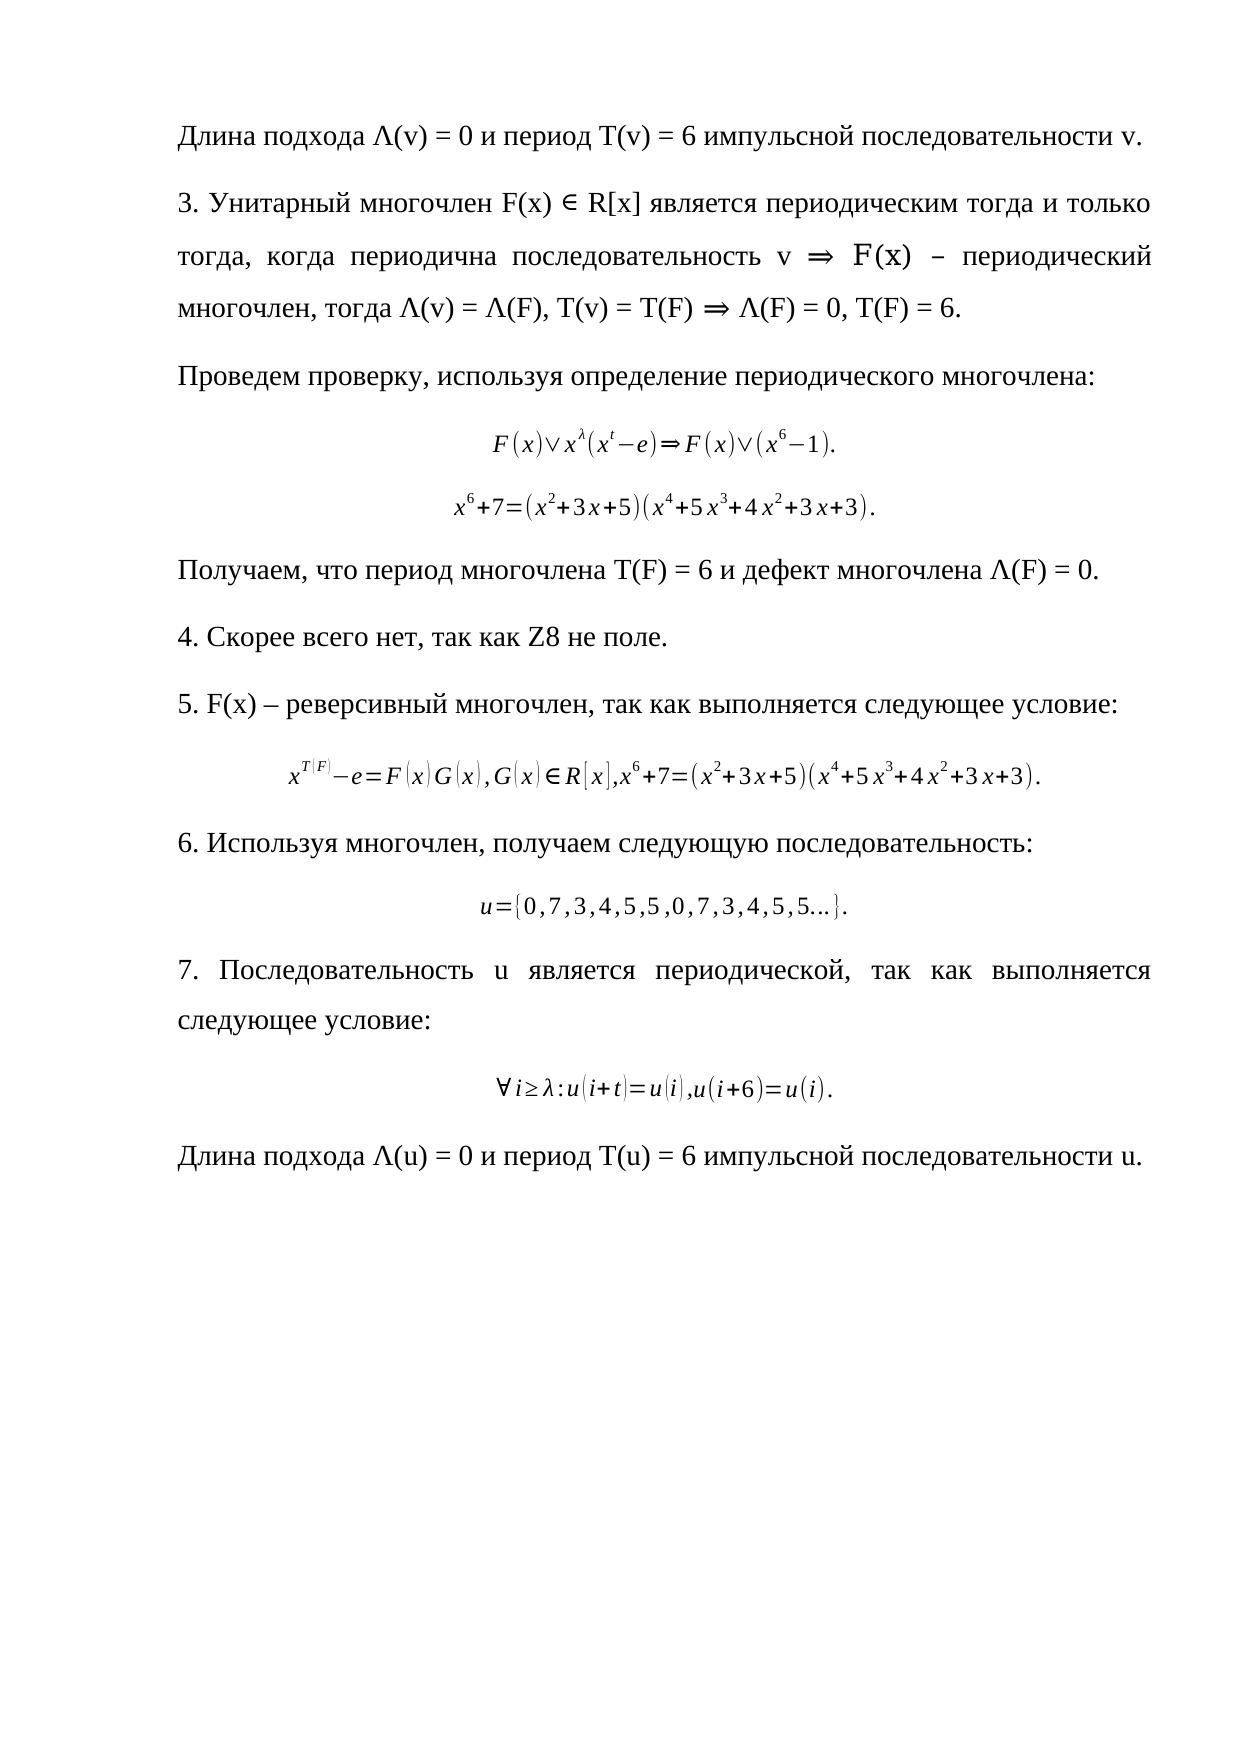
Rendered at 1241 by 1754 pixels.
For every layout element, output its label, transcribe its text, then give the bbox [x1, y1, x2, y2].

text 4. Скорее всего нет, так как Z8 не поле. [177, 619, 1152, 653]
text 3. Унитарный многочлен F(x) R[x] является периодическим тогда и только тогда, когда периодична последовательность v ⇒ F(x) – периодический многочлен, тогда Λ(v) = Λ(F), T(v) = T(F) ⇒ Λ(F) = 0, T(F) = 6. [177, 185, 1152, 324]
text 6. Используя многочлен, получаем следующую последовательность: [177, 825, 1152, 859]
text 5. F(x) – реверсивный многочлен, так как выполняется следующее условие: [177, 686, 1152, 720]
text 7. Последовательность u является периодической, так как выполняется следующее условие: [177, 952, 1152, 1036]
text Длина подхода Λ(v) = 0 и период T(v) = 6 импульсной последовательности v. [177, 118, 1152, 152]
text Длина подхода Λ(u) = 0 и период T(u) = 6 импульсной последовательности u. [177, 1138, 1152, 1172]
text Получаем, что период многочлена T(F) = 6 и дефект многочлена Λ(F) = 0. [177, 552, 1152, 586]
text Проведем проверку, используя определение периодического многочлена: [177, 358, 1152, 392]
